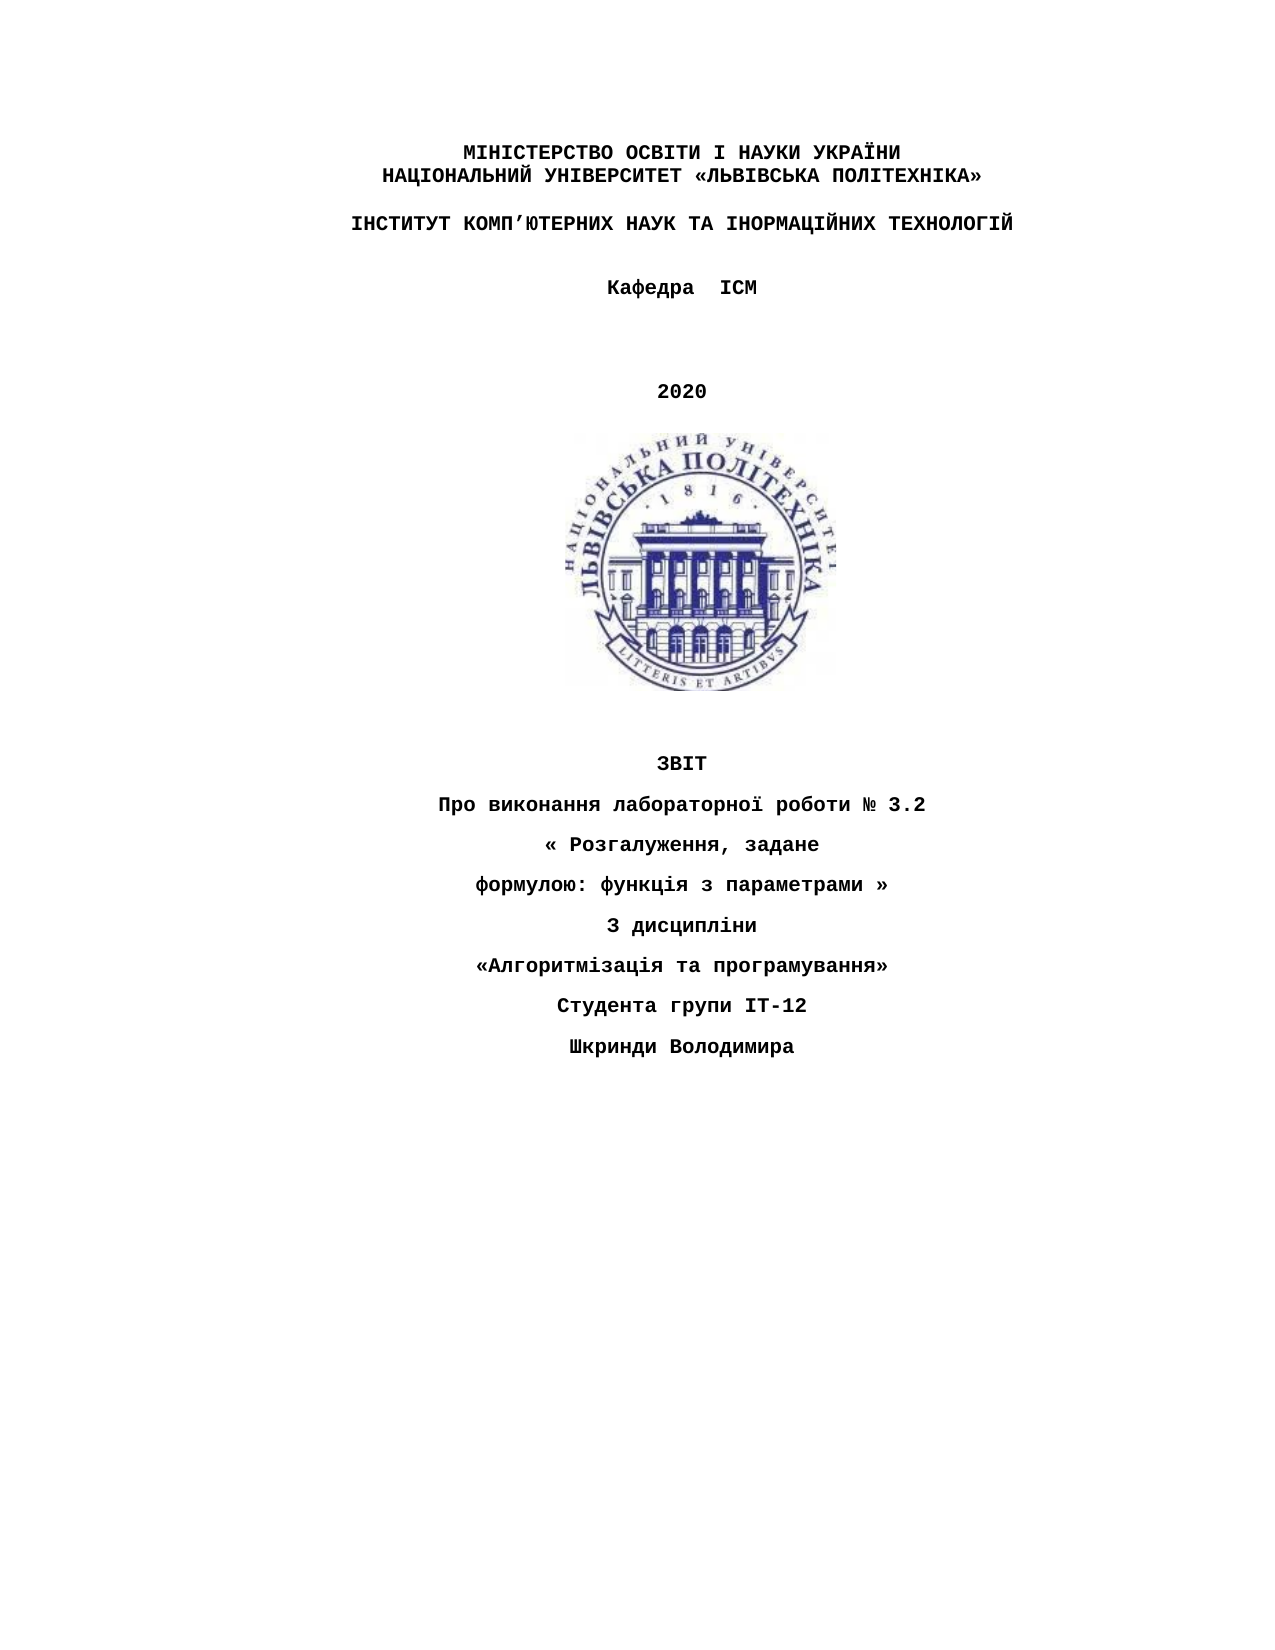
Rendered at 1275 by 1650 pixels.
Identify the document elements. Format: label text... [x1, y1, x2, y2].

text нАЦІОНАЛЬНИЙ УНІВЕРСИТЕТ «лЬВІВСЬКА ПОЛІТЕХНІКА» [177, 165, 1186, 189]
text Кафедра ІСМ [177, 277, 1186, 300]
text ЗВІТ [177, 753, 1186, 777]
text Студента групи ІТ-12 [177, 995, 1186, 1019]
picture [564, 433, 836, 689]
text Про виконання лабораторної роботи № 3.2 [177, 794, 1186, 817]
text « Розгалуження, задане [177, 834, 1186, 858]
text «Алгоритмізація та програмування» [177, 955, 1186, 979]
text мІНІСТЕРСТВО ОСВІТИ І НАУКИ УКРАЇНИ [177, 142, 1186, 165]
table_header 2020 [177, 381, 1186, 431]
text формулою: функція з параметрами » [177, 874, 1186, 898]
text Шкринди Володимира [177, 1036, 1186, 1059]
text ІНСТИТУТ КОМП’ЮТЕРНИХ НАУК ТА ІНОРМАЦІЙНИХ ТЕХНОЛОГІЙ [177, 213, 1186, 236]
text З дисципліни [177, 915, 1186, 938]
